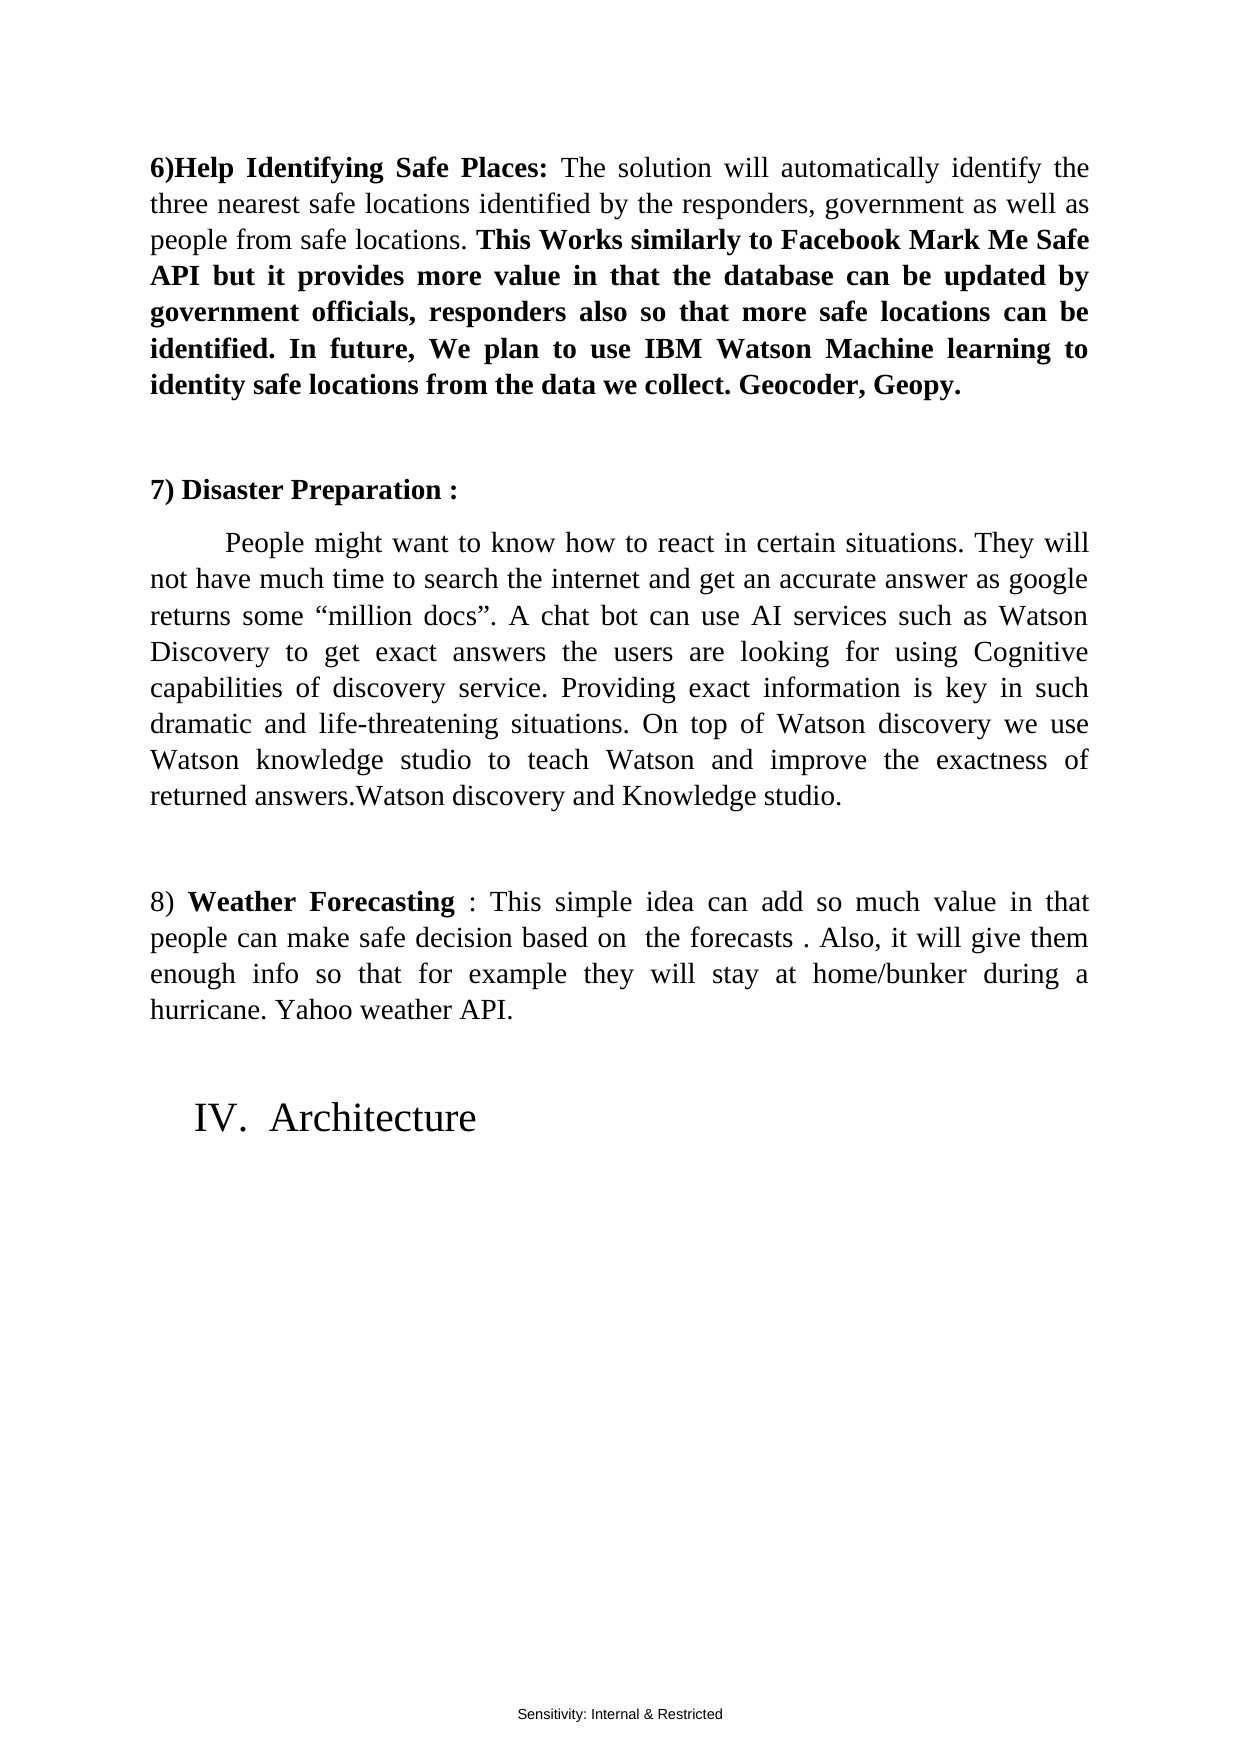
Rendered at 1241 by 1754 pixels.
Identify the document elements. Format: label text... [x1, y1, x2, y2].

text 6)Help Identifying Safe Places: The solution will automatically identify the three nearest safe locations identified by the responders, government as well as people from safe locations. This Works similarly to Facebook Mark Me Safe API but it provides more value in that the database can be updated by government officials, responders also so that more safe locations can be identified. In future, We plan to use IBM Watson Machine learning to identity safe locations from the data we collect. Geocoder, Geopy. [150, 150, 1090, 400]
text 7) Disaster Preparation : [150, 472, 1090, 506]
text 8) Weather Forecasting : This simple idea can add so much value in that people can make safe decision based on the forecasts . Also, it will give them enough info so that for example they will stay at home/bunker during a hurricane. Yahoo weather API. [150, 884, 1090, 1026]
list Architecture [194, 1092, 1090, 1140]
text People might want to know how to react in certain situations. They will not have much time to search the internet and get an accurate answer as google returns some “million docs”. A chat bot can use AI services such as Watson Discovery to get exact answers the users are looking for using Cognitive capabilities of discovery service. Providing exact information is key in such dramatic and life-threatening situations. On top of Watson discovery we use Watson knowledge studio to teach Watson and improve the exactness of returned answers.Watson discovery and Knowledge studio. [150, 525, 1090, 812]
